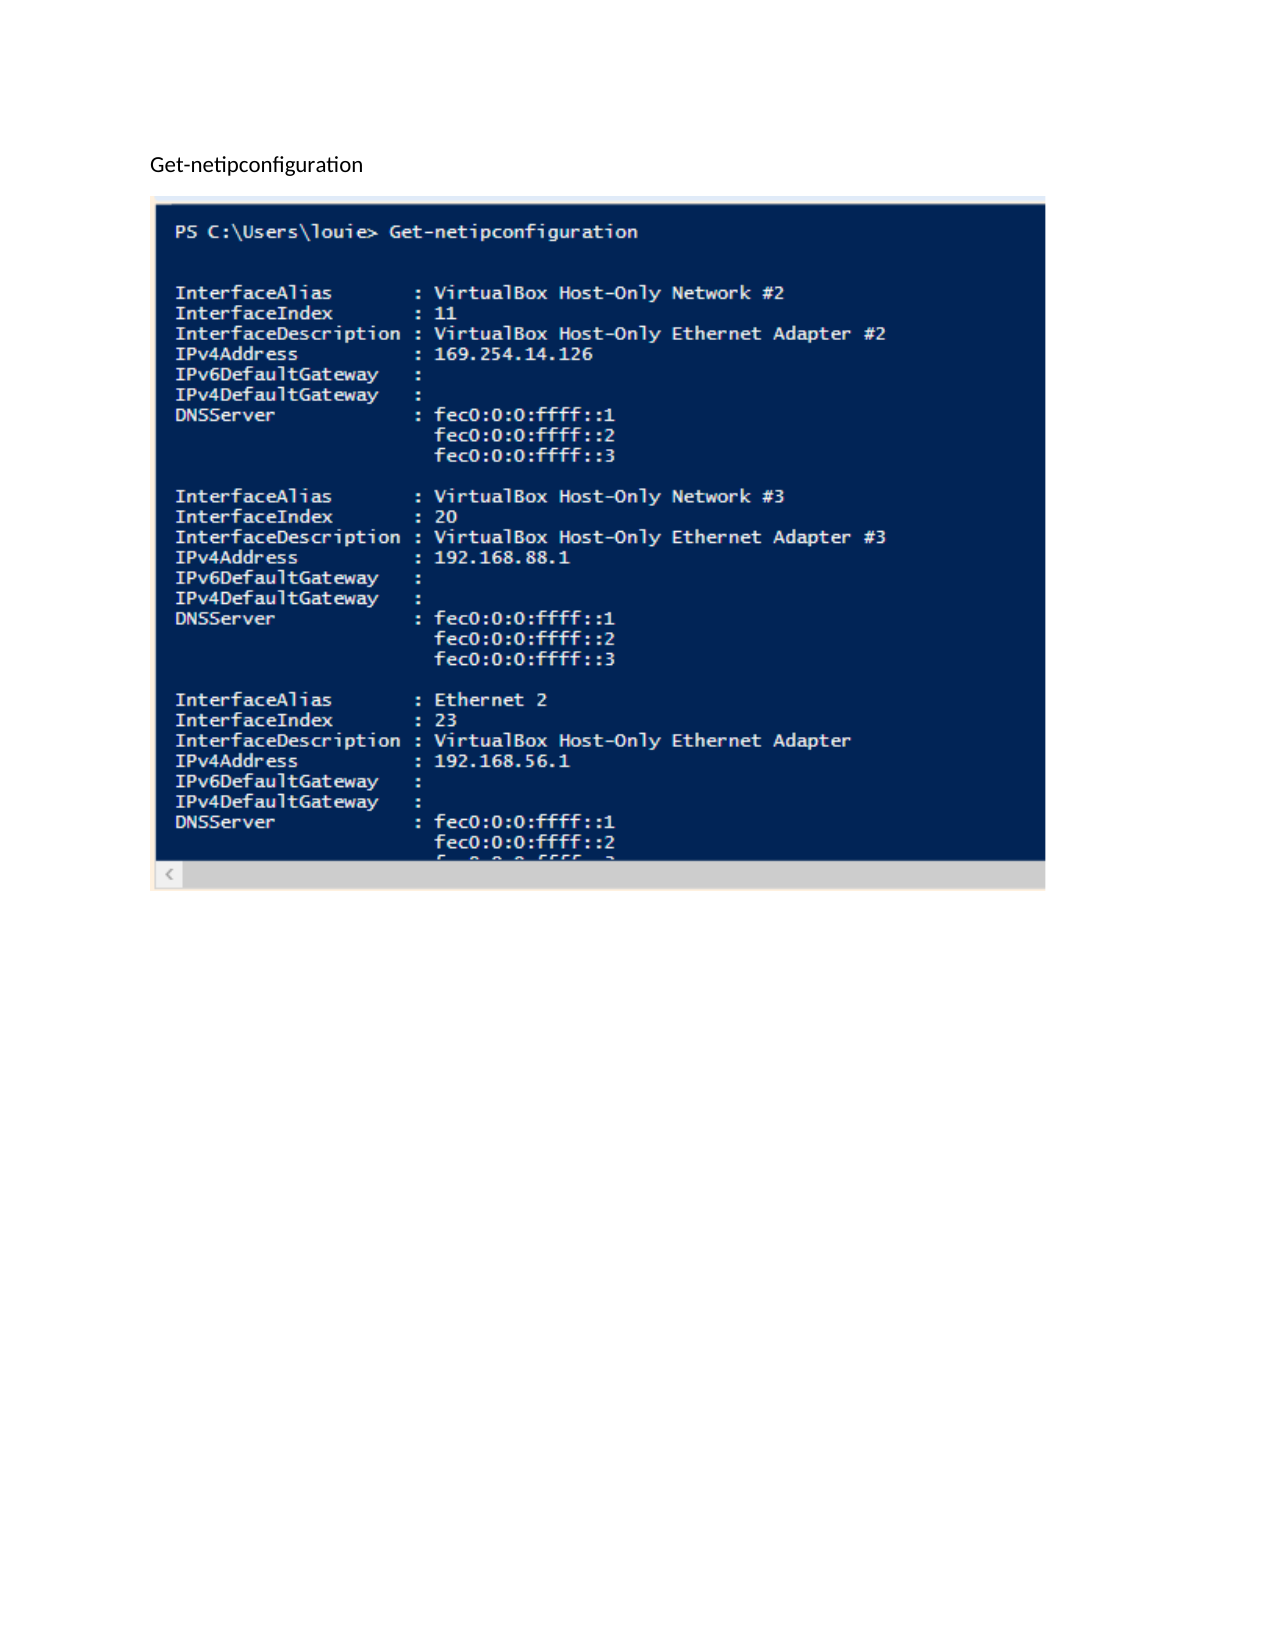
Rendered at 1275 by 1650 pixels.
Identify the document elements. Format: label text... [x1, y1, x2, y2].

picture [150, 196, 1046, 891]
text Get-netipconfiguration [150, 150, 1125, 178]
